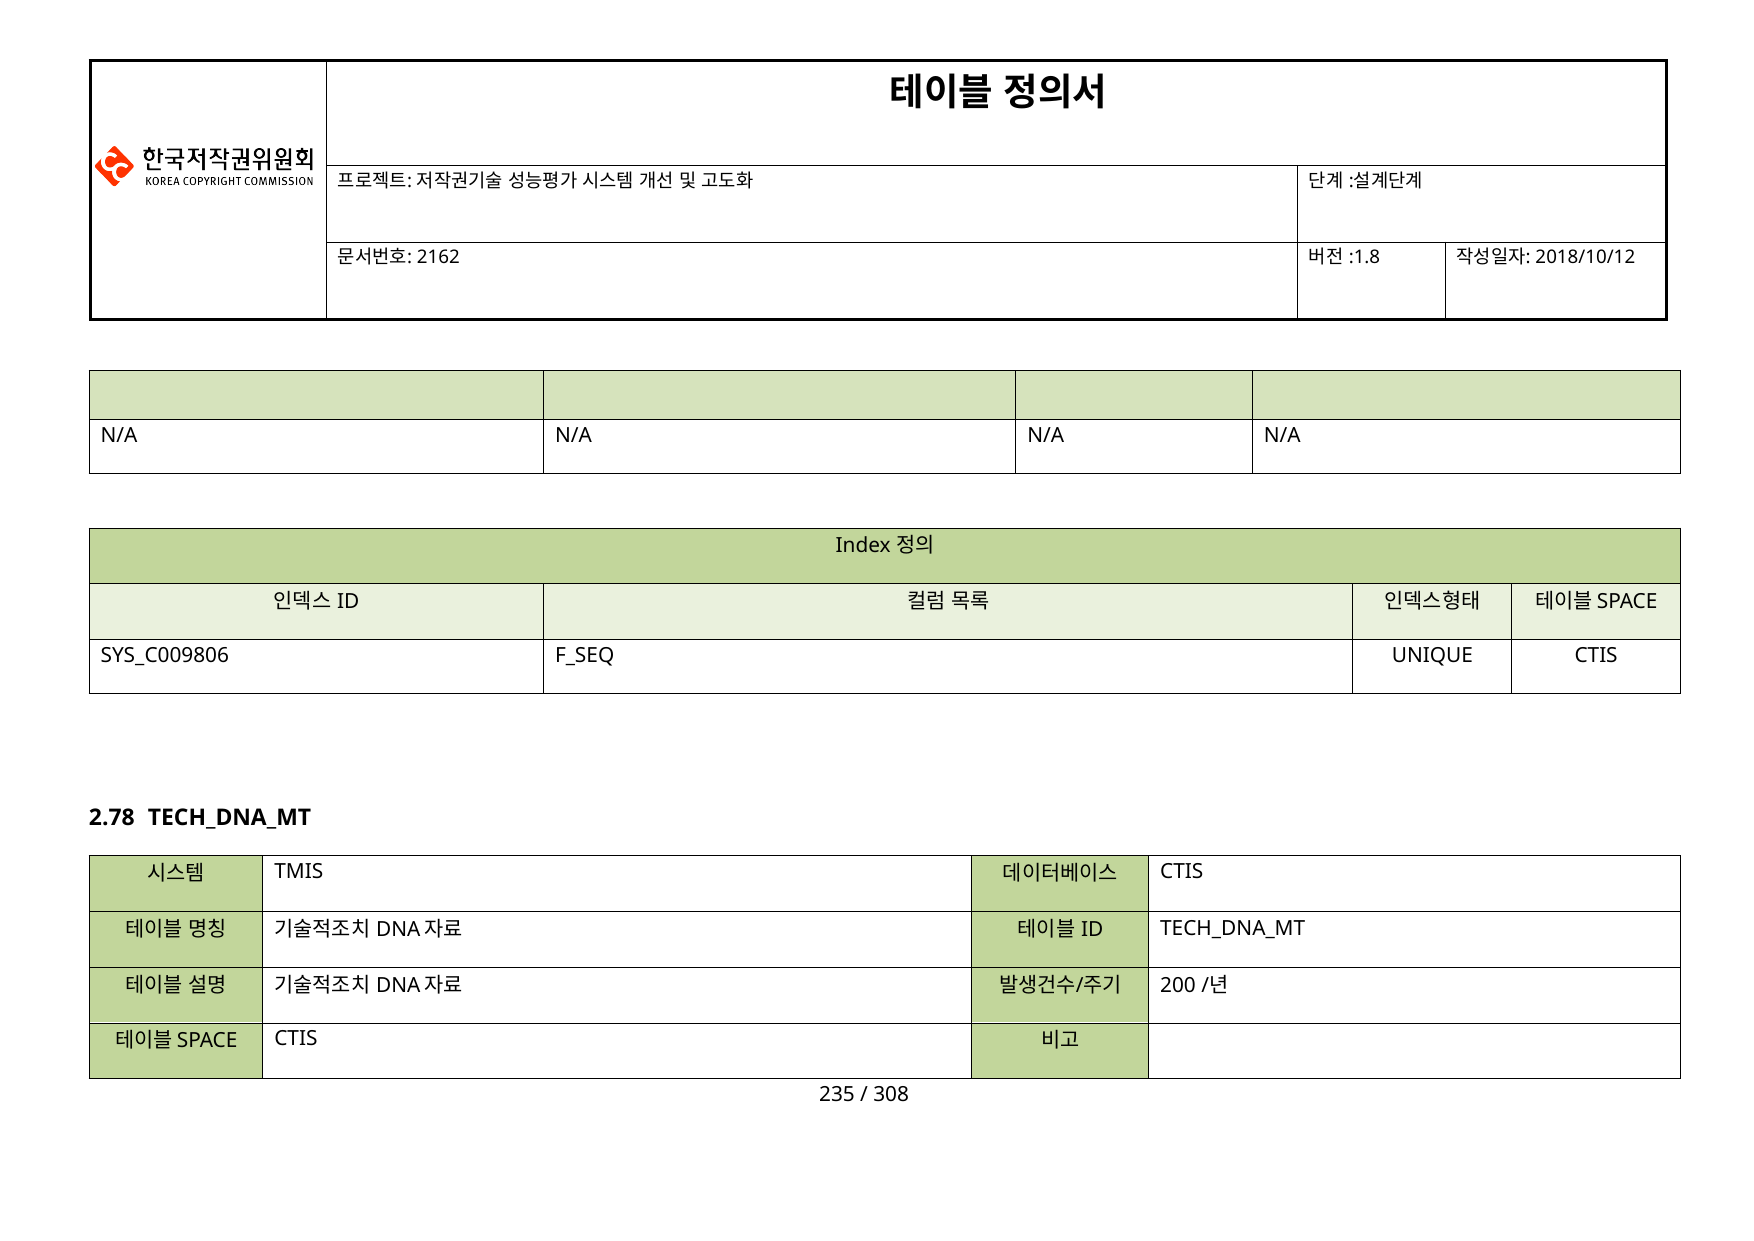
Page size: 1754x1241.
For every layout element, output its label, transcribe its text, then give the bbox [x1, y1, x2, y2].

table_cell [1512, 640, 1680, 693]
subtitle TECH_DNA_MT [89, 801, 1639, 832]
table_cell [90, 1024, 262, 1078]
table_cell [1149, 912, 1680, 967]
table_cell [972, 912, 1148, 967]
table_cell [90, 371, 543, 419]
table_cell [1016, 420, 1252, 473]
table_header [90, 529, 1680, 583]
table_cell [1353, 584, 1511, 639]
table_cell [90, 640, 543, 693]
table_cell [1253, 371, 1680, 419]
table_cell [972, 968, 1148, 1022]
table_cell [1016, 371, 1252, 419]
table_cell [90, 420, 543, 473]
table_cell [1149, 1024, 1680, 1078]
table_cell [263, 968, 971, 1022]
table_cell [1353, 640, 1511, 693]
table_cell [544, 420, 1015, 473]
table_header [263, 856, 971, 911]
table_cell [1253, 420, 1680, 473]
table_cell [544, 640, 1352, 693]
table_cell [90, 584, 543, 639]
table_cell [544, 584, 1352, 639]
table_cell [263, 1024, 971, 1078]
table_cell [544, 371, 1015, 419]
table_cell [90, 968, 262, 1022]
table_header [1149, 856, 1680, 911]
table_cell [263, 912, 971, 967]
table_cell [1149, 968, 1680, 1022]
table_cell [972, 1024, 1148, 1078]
picture [90, 140, 317, 191]
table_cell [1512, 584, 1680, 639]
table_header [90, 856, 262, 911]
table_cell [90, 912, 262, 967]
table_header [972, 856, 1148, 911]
